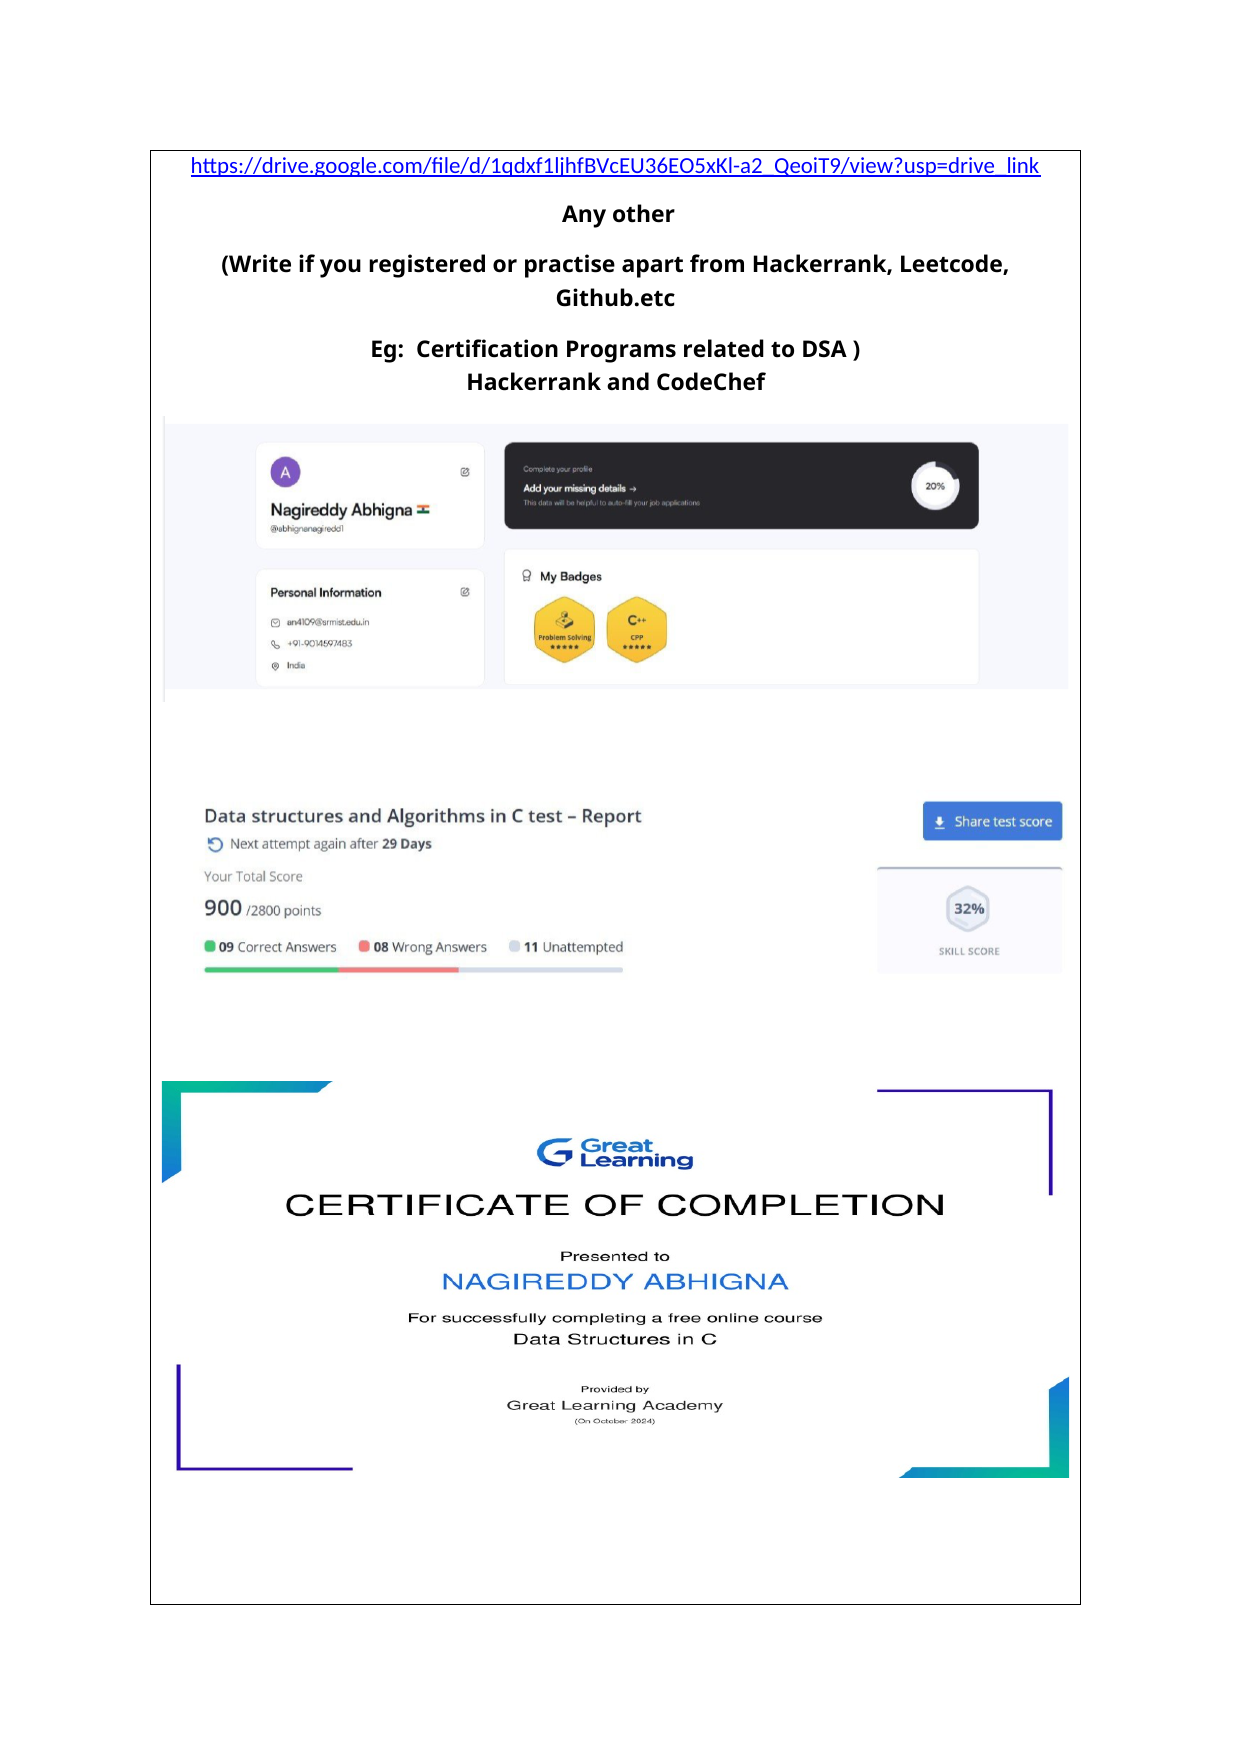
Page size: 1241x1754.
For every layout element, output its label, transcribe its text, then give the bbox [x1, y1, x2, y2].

picture [162, 416, 1069, 702]
picture [161, 1081, 1070, 1478]
table_header https://drive.google.com/file/d/1qdxf1ljhfBVcEU36EO5xKl-a2_QeoiT9/view?usp=drive_link Any other (Write if you registered or practise apart from Hackerrank, Leetcode, Github.etc Eg: Certification Programs related to DSA ) Hackerrank and CodeChef [151, 151, 1080, 1604]
picture [161, 751, 1068, 1063]
